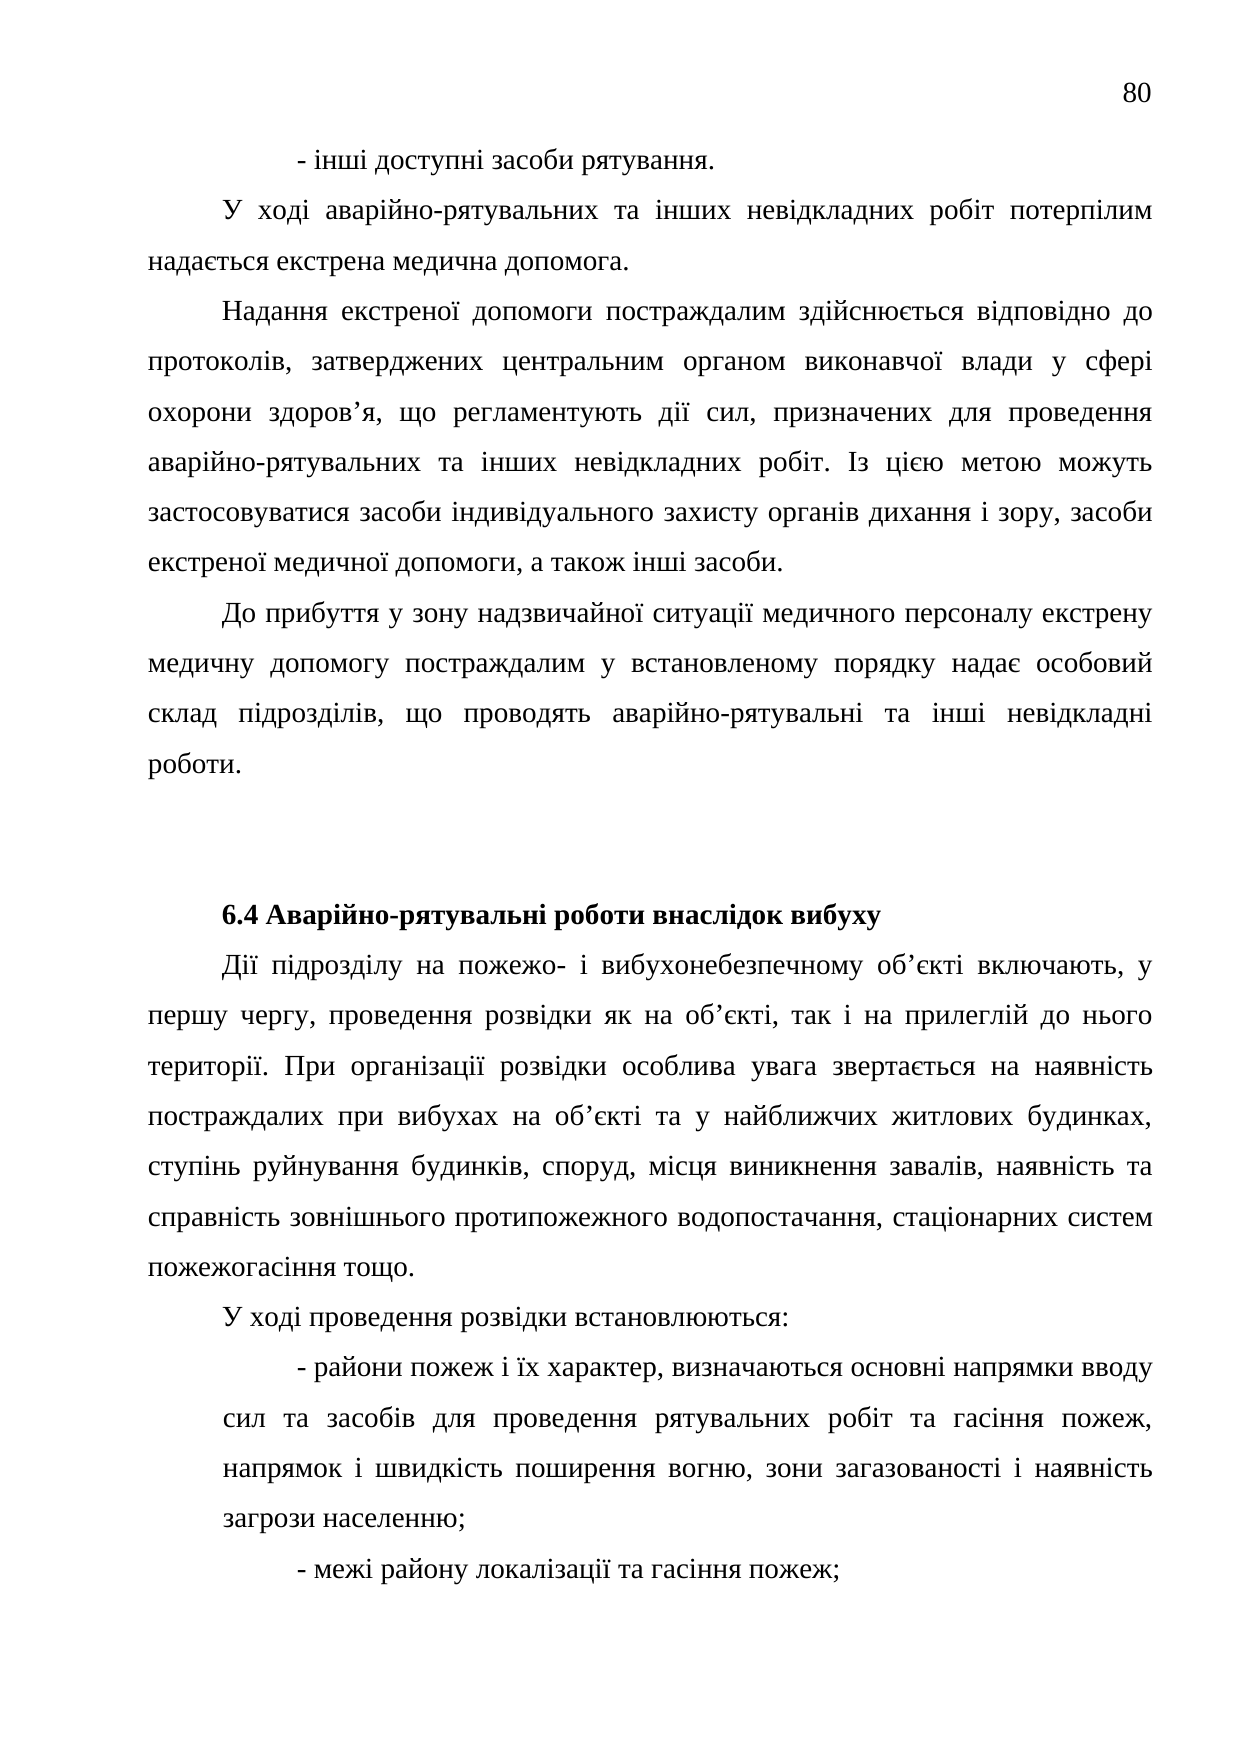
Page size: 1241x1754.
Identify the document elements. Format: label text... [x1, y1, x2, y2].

text 6.4 Аварійно-рятувальні роботи внаслідок вибуху [148, 897, 1154, 930]
text Дії підрозділу на пожежо- і вибухонебезпечному об’єкті включають, у першу чергу, проведення розвідки як на об’єкті, так і на прилеглій до нього території. При організації розвідки особлива увага звертається на наявність постраждалих при вибухах на об’єкті та у найближчих житлових будинках, ступінь руйнування будинків, споруд, місця виникнення завалів, наявність та справність зовнішнього протипожежного водопостачання, стаціонарних систем пожежогасіння тощо. [148, 947, 1154, 1282]
list райони пожеж і їх характер, визначаються основні напрямки вводу сил та засобів для проведення рятувальних робіт та гасіння пожеж, напрямок і швидкість поширення вогню, зони загазованості і наявність загрози населенню; [223, 1349, 1154, 1534]
list межі району локалізації та гасіння пожеж; [223, 1551, 1154, 1584]
text У ході аварійно-рятувальних та інших невідкладних робіт потерпілим надається екстрена медична допомога. [148, 192, 1154, 276]
list інші доступні засоби рятування. [223, 142, 1154, 176]
text До прибуття у зону надзвичайної ситуації медичного персоналу екстрену медичну допомогу постраждалим у встановленому порядку надає особовий склад підрозділів, що проводять аварійно-рятувальні та інші невідкладні роботи. [148, 595, 1154, 779]
text У ході проведення розвідки встановлюються: [148, 1299, 1154, 1333]
text Надання екстреної допомоги постраждалим здійснюється відповідно до протоколів, затверджених центральним органом виконавчої влади у сфері охорони здоров’я, що регламентують дії сил, призначених для проведення аварійно-рятувальних та інших невідкладних робіт. Із цією метою можуть застосовуватися засоби індивідуального захисту органів дихання і зору, засоби екстреної медичної допомоги, а також інші засоби. [148, 293, 1154, 578]
